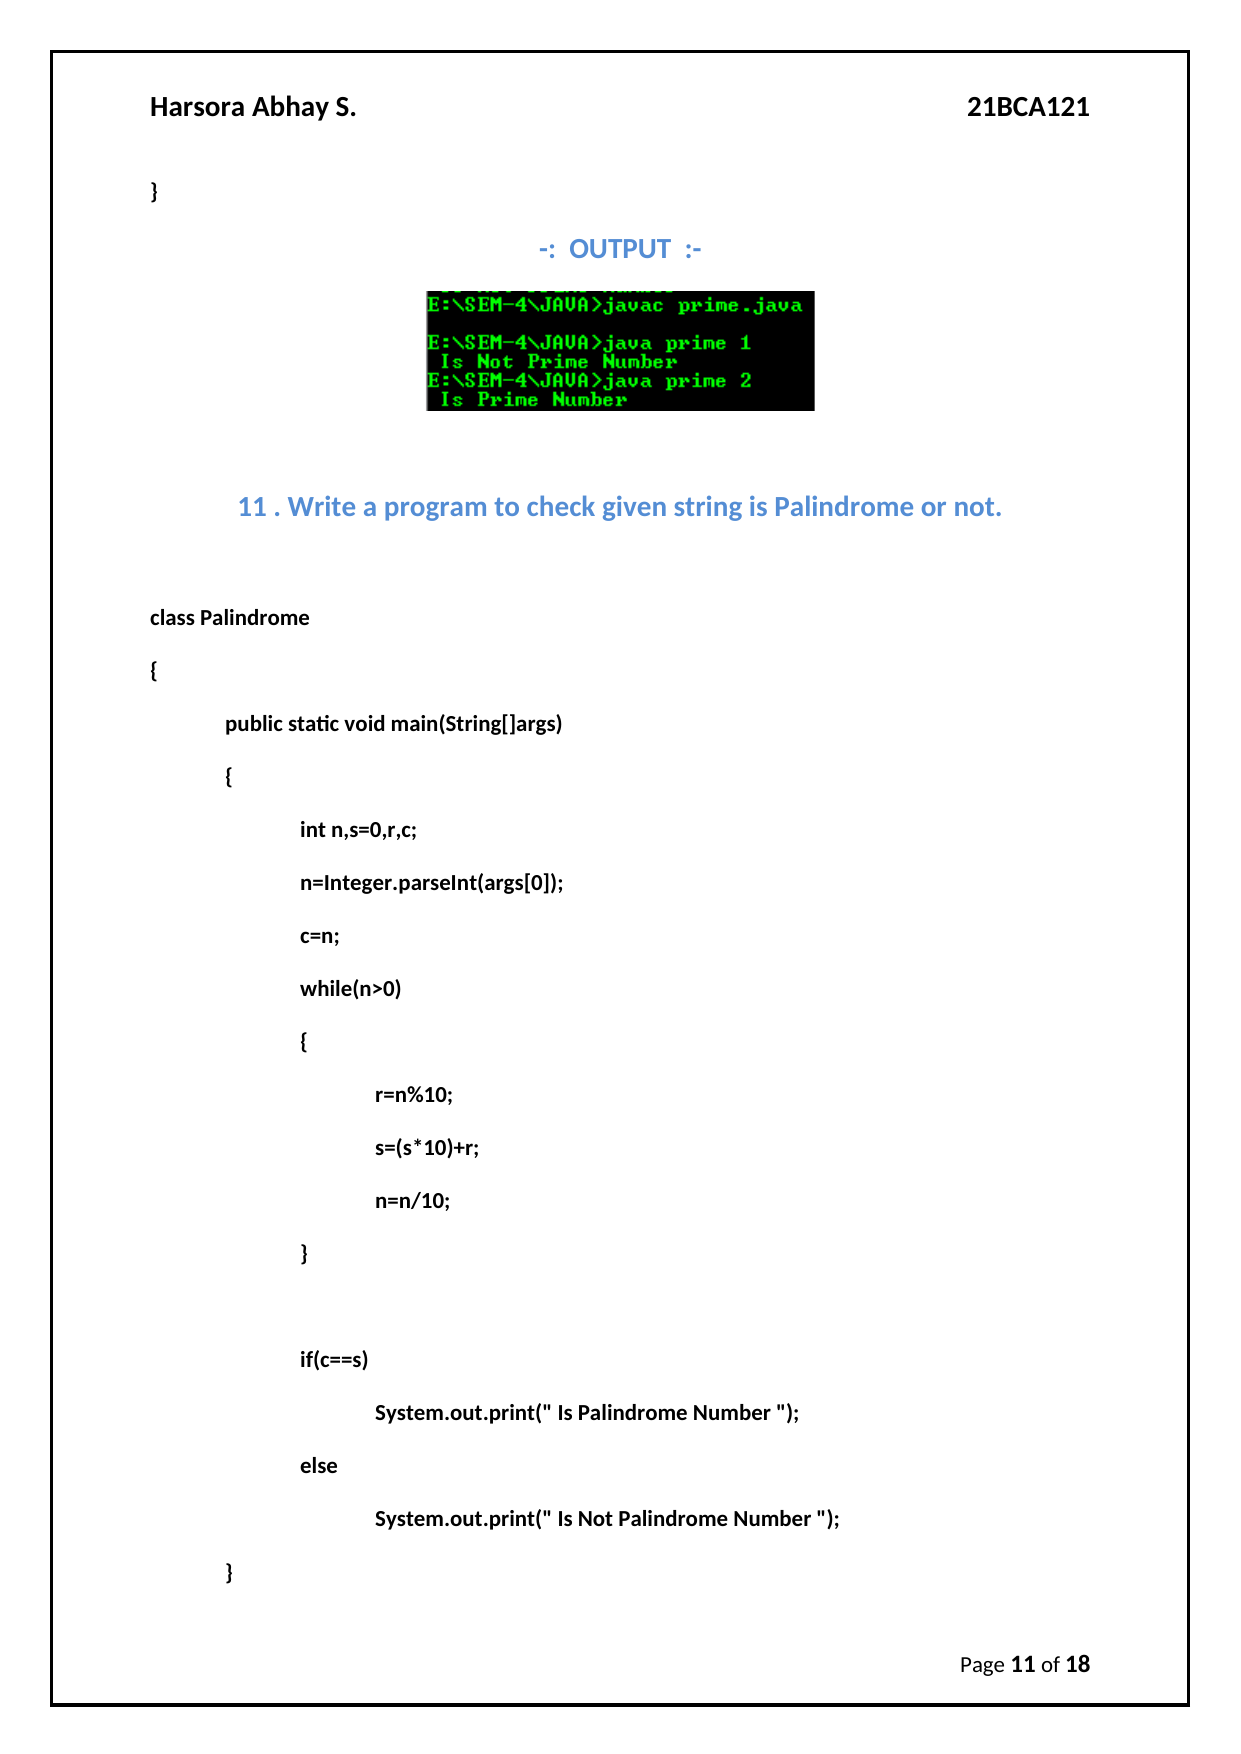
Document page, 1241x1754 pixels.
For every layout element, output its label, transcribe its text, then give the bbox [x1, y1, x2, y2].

text else [150, 1452, 1090, 1479]
text int n,s=0,r,c; [150, 815, 1090, 843]
text 11 . Write a program to check given string is Palindrome or not. [150, 488, 1090, 524]
text } [150, 1239, 1090, 1267]
text { [150, 1027, 1090, 1055]
text System.out.print(" Is Palindrome Number "); [150, 1398, 1090, 1427]
picture [425, 291, 815, 411]
text while(n>0) [150, 974, 1090, 1002]
text -: OUTPUT :- [150, 230, 1090, 266]
text s=(s*10)+r; [150, 1133, 1090, 1161]
text { [150, 656, 1090, 684]
text System.out.print(" Is Not Palindrome Number "); [150, 1504, 1090, 1533]
text } [150, 177, 1090, 205]
text n=n/10; [150, 1186, 1090, 1214]
text public static void main(String[]args) [150, 709, 1090, 737]
text n=Integer.parseInt(args[0]); [150, 868, 1090, 896]
text r=n%10; [150, 1080, 1090, 1108]
text c=n; [150, 921, 1090, 949]
text { [150, 762, 1090, 790]
text class Palindrome [150, 603, 1090, 631]
text } [150, 1558, 1090, 1586]
text if(c==s) [150, 1346, 1090, 1373]
